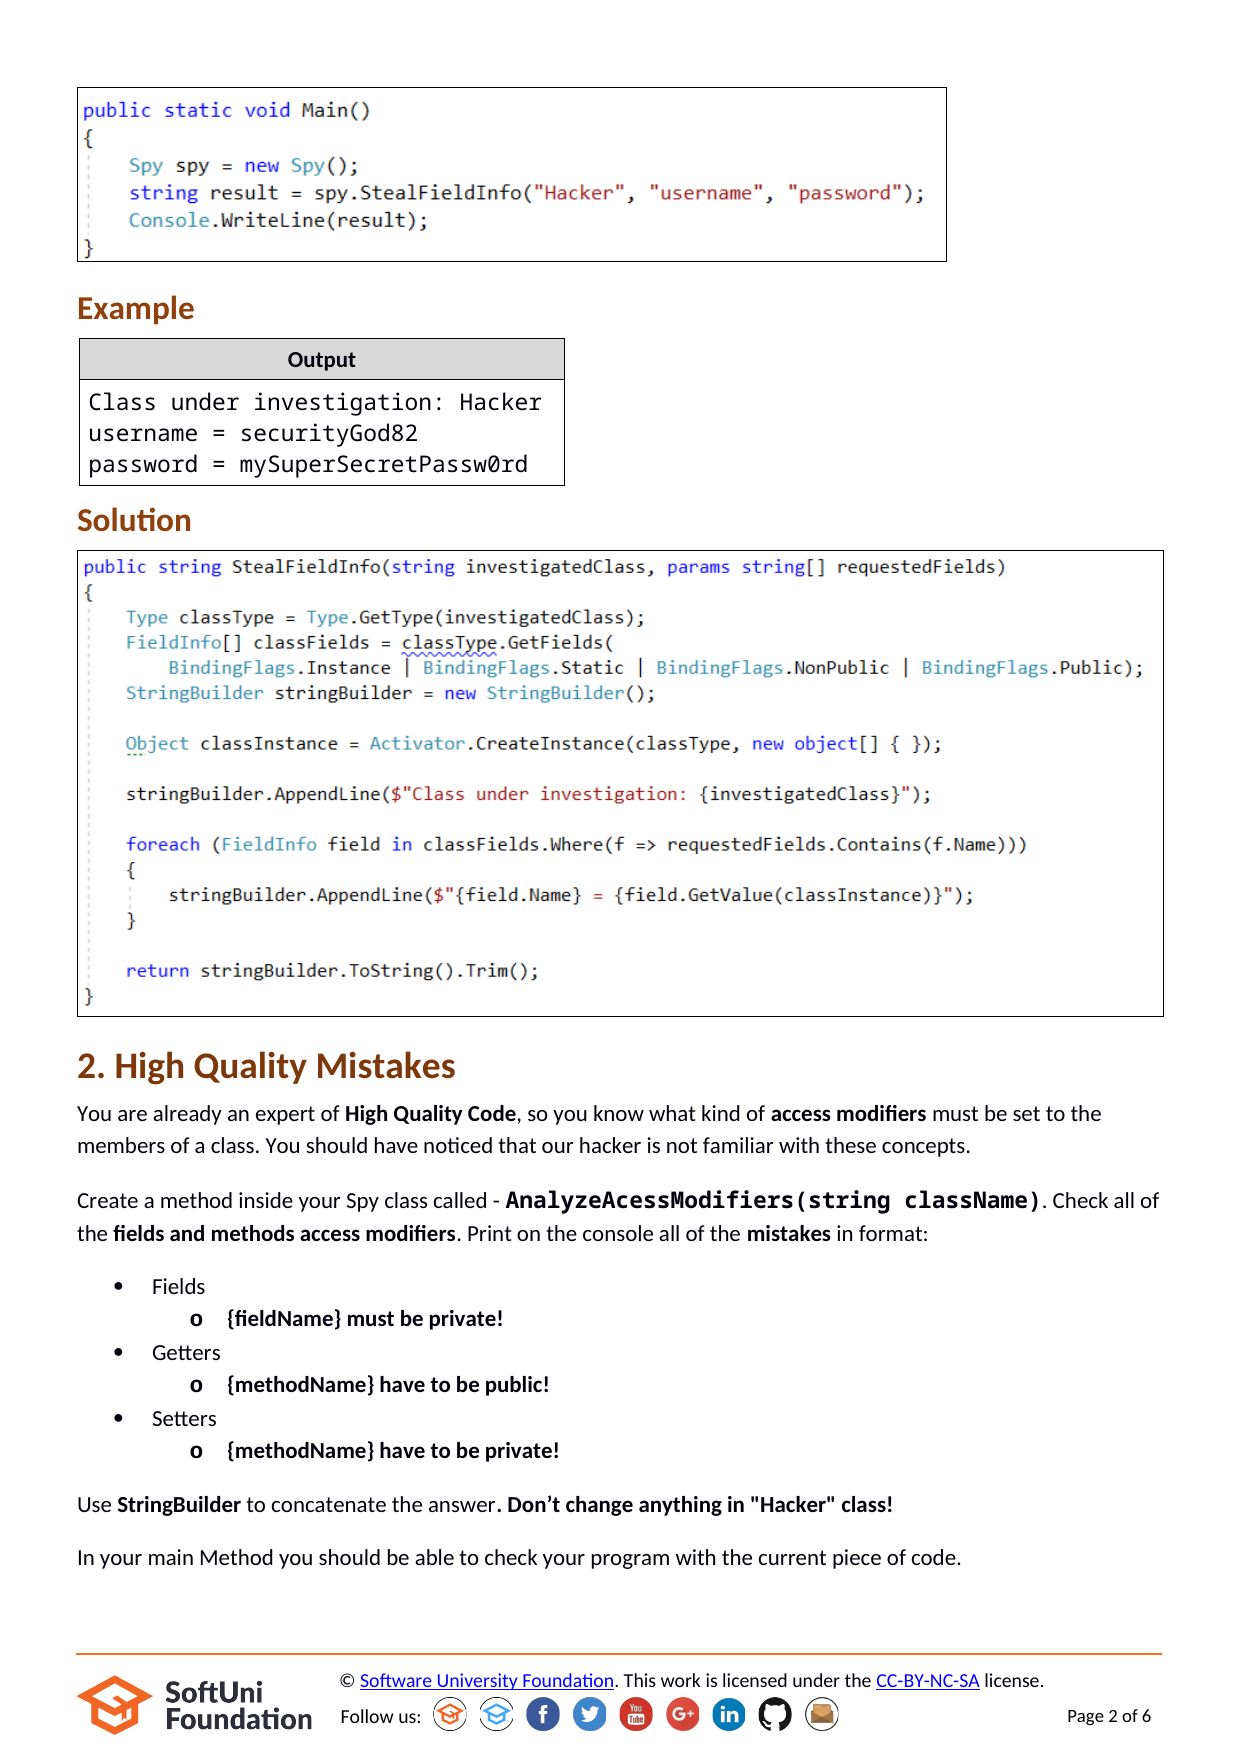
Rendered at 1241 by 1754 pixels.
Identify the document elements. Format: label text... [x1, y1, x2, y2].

list Setters [114, 1404, 1163, 1432]
picture [805, 1697, 839, 1731]
text In your main Method you should be able to check your program with the current piece of code. [77, 1543, 1163, 1571]
picture [727, 1712, 738, 1722]
subtitle High Quality Mistakes [77, 1042, 1163, 1088]
picture [736, 1698, 746, 1708]
picture [526, 1697, 560, 1731]
picture [619, 1697, 653, 1731]
text You are already an expert of High Quality Code, so you know what kind of access modifiers must be set to the members of a class. You should have noticed that our hacker is not familiar with these concepts. [77, 1099, 1163, 1159]
picture [758, 1697, 792, 1731]
subtitle Solution [77, 499, 1163, 539]
picture [666, 1697, 700, 1731]
text Use StringBuilder to concatenate the answer. Don’t change anything in "Hacker" class! [77, 1490, 1163, 1518]
picture [480, 1697, 513, 1731]
subtitle Example [77, 287, 1163, 327]
list Fields [114, 1272, 1163, 1300]
table_header Output [80, 339, 564, 379]
picture [433, 1697, 467, 1731]
list {methodName} have to be public! [189, 1370, 1163, 1399]
picture [712, 1721, 722, 1731]
list Getters [114, 1338, 1163, 1366]
table_cell Class under investigation: Hacker username = securityGod82 password = mySuperSecretPassw0rd [80, 380, 564, 485]
picture [573, 1697, 607, 1731]
picture [78, 551, 1163, 1016]
list {fieldName} must be private! [189, 1304, 1163, 1334]
list {methodName} have to be private! [189, 1436, 1163, 1465]
picture [736, 1721, 746, 1731]
picture [76, 1675, 312, 1735]
text Create a method inside your Spy class called - AnalyzeAcessModifiers(string className). Check all of the fields and methods access modifiers. Print on the console all of the mistakes in format: [77, 1184, 1163, 1247]
picture [78, 88, 946, 261]
picture [712, 1698, 722, 1708]
